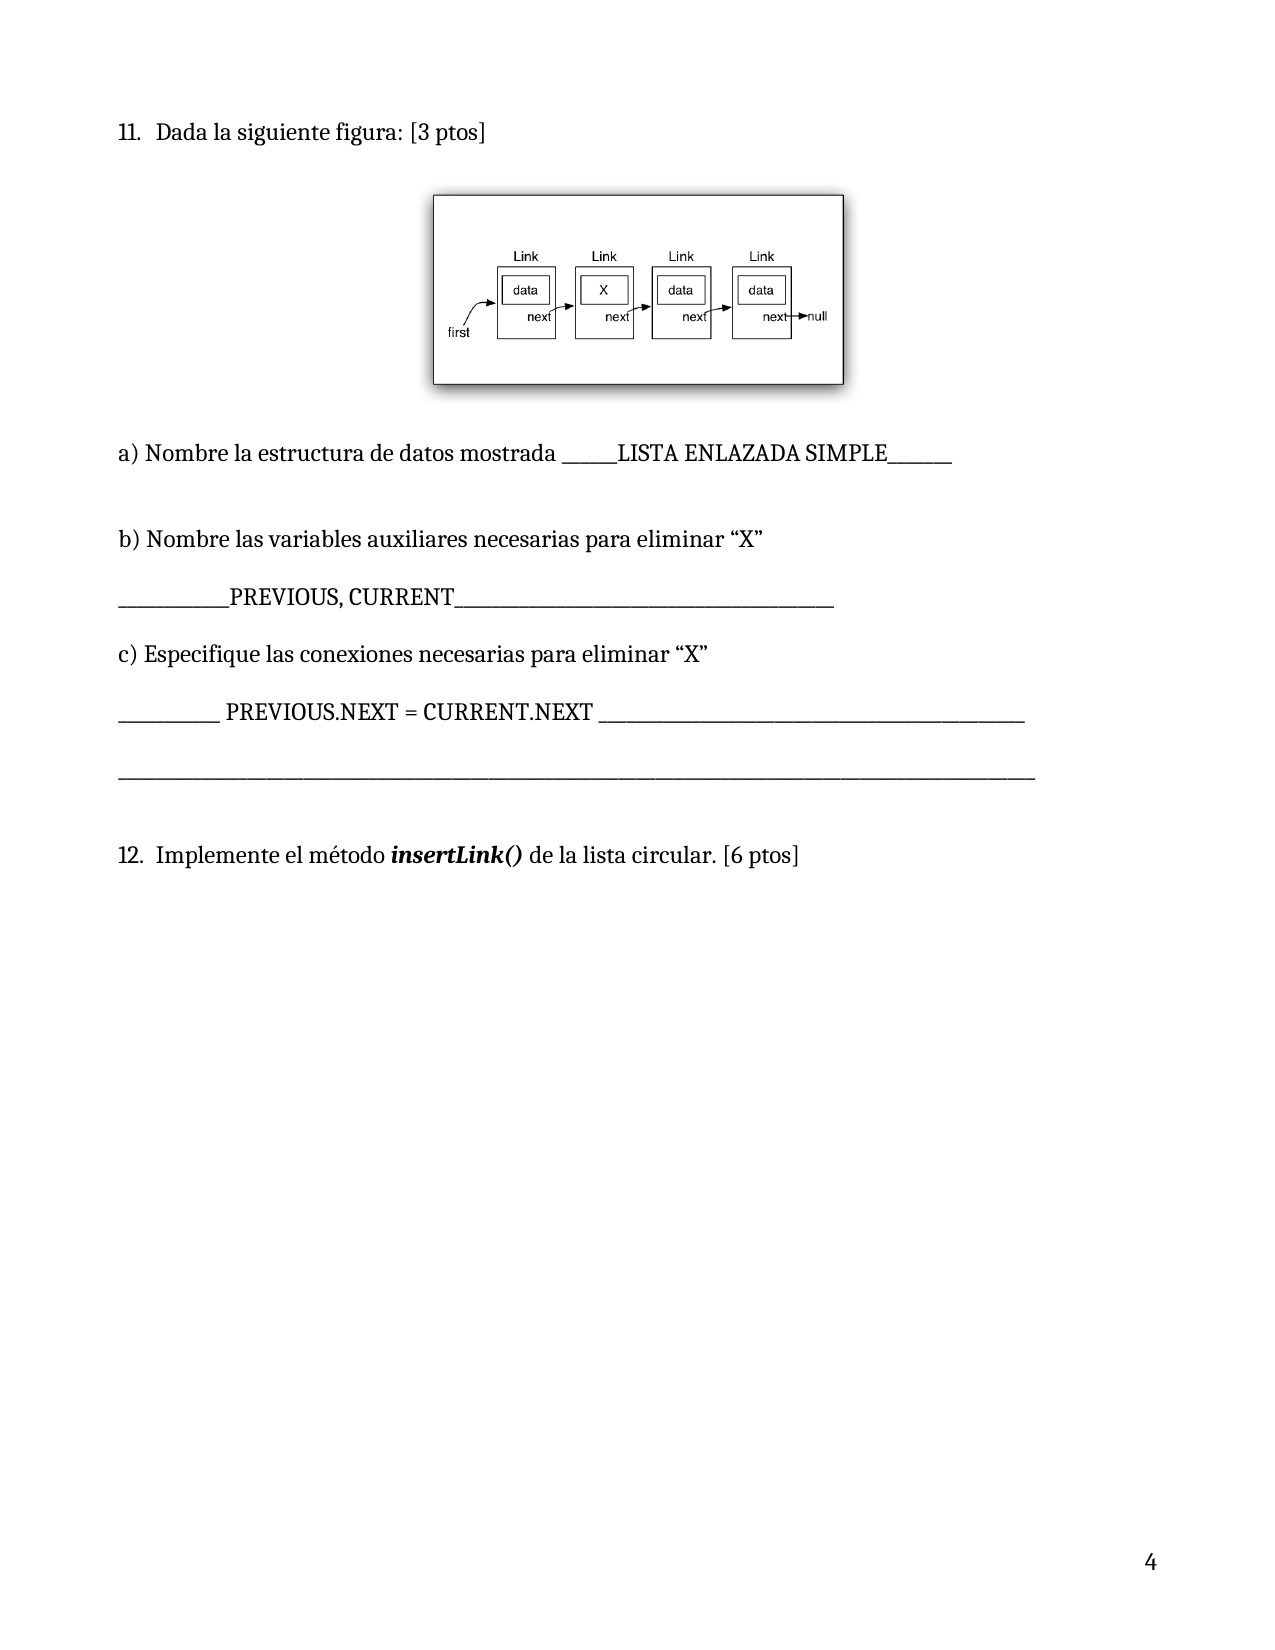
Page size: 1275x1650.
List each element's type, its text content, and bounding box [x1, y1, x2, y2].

text c) Especifique las conexiones necesarias para eliminar “X” [118, 640, 1157, 698]
text b) Nombre las variables auxiliares necesarias para eliminar “X” ____________PREVIOUS, CURRENT_________________________________________ [118, 525, 1157, 640]
list Dada la siguiente figura: [3 ptos] [118, 118, 1157, 147]
text a) Nombre la estructura de datos mostrada ______LISTA ENLAZADA SIMPLE_______ [118, 439, 1157, 496]
picture [409, 175, 866, 411]
text ___________________________________________________________________________________________________ [118, 755, 1157, 813]
text ___________ PREVIOUS.NEXT = CURRENT.NEXT ______________________________________________ [118, 698, 1157, 726]
list Implemente el método insertLink() de la lista circular. [6 ptos] [118, 841, 1157, 870]
